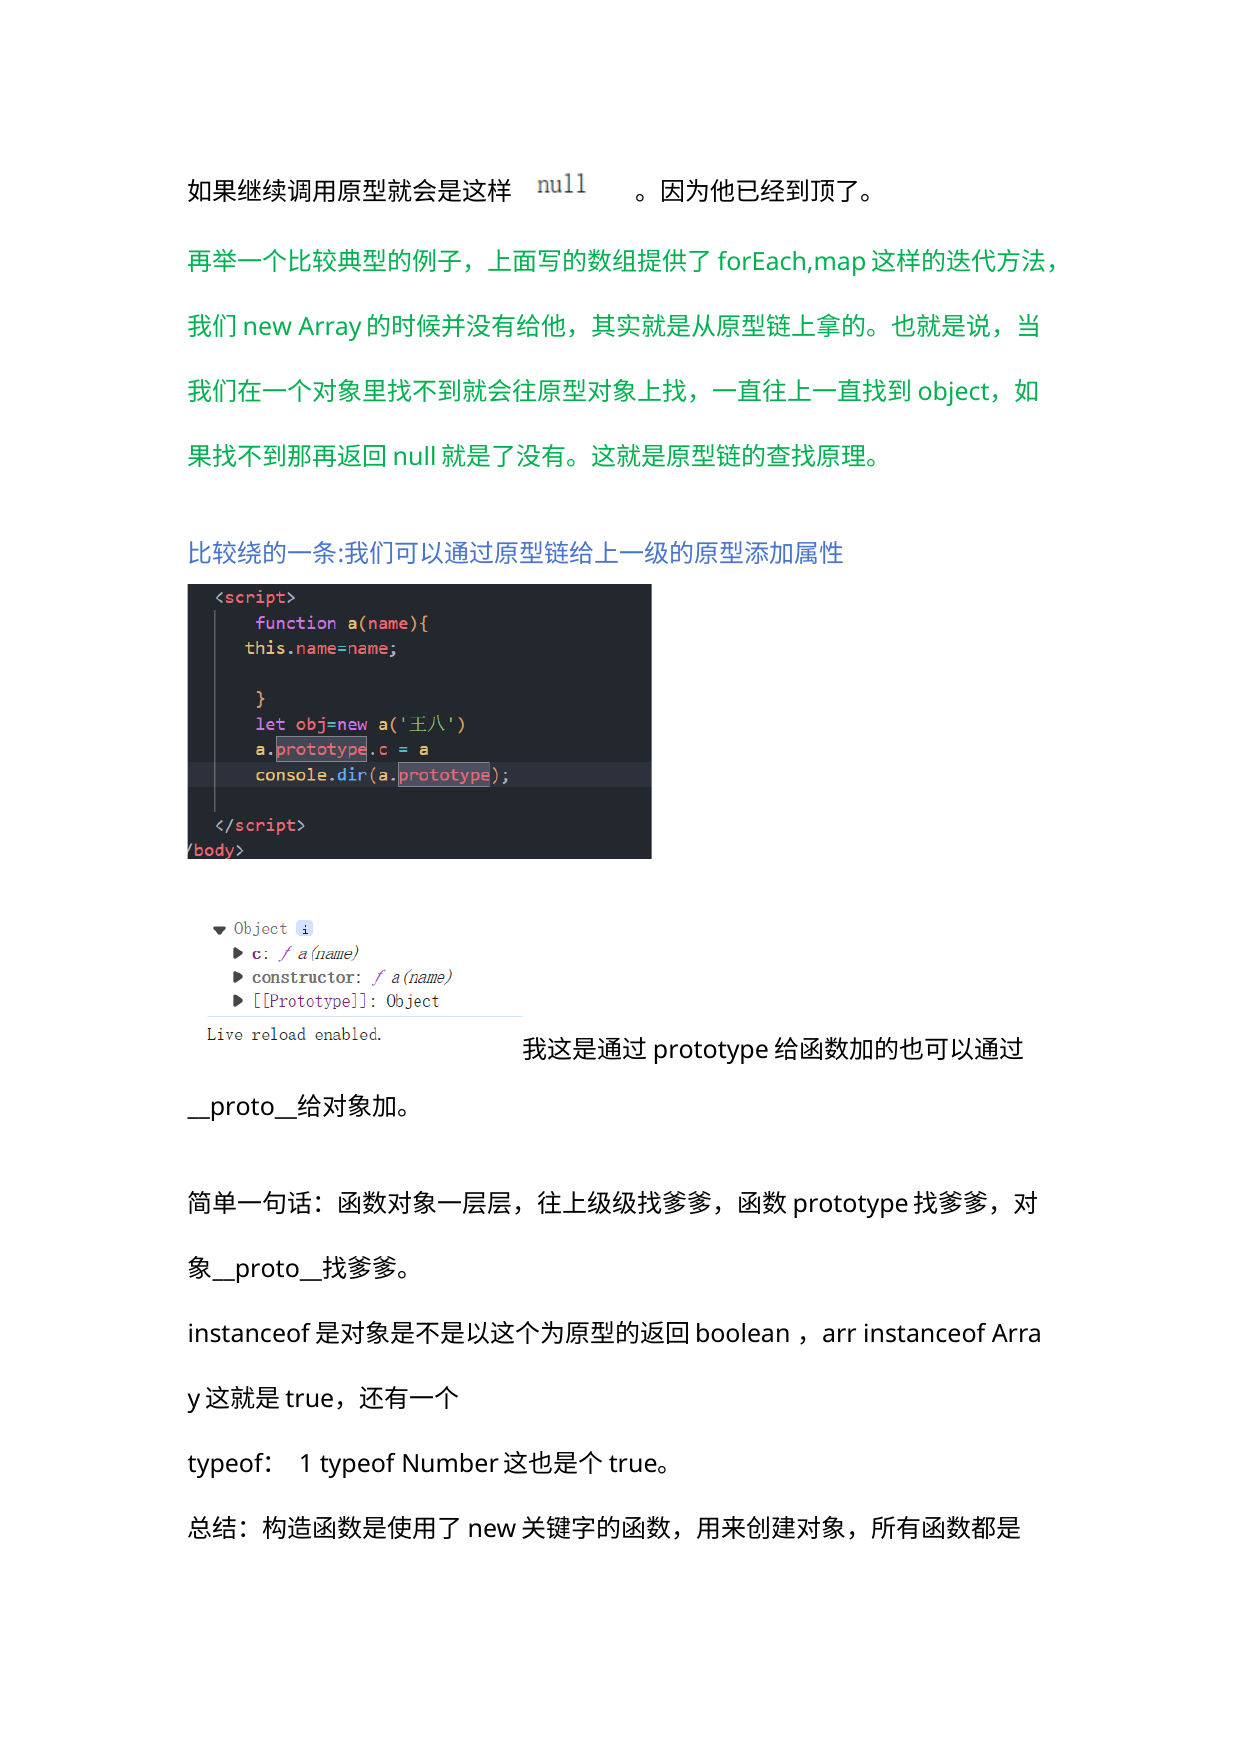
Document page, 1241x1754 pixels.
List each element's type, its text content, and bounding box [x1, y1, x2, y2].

picture [187, 584, 652, 859]
picture [187, 909, 523, 1058]
text 比较绕的一条:我们可以通过原型链给上一级的原型添加属性 [187, 519, 1053, 584]
text 简单一句话：函数对象一层层，往上级级找爹爹，函数prototype找爹爹，对象__proto__找爹爹。 instanceof是对象是不是以这个为原型的返回boolean ，arr instanceof Array这就是true，还有一个 [187, 1169, 1053, 1429]
text 再举一个比较典型的例子，上面写的数组提供了forEach,map这样的迭代方法，我们new Array的时候并没有给他，其实就是从原型链上拿的。也就是说，当我们在一个对象里找不到就会往原型对象上找，一直往上一直找到object，如果找不到那再返回null就是了没有。这就是原型链的查找原理。 [187, 227, 1053, 487]
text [187, 1429, 1053, 1559]
text 如果继续调用原型就会是这样。因为他已经到顶了。 [187, 162, 1053, 227]
picture [512, 162, 636, 201]
